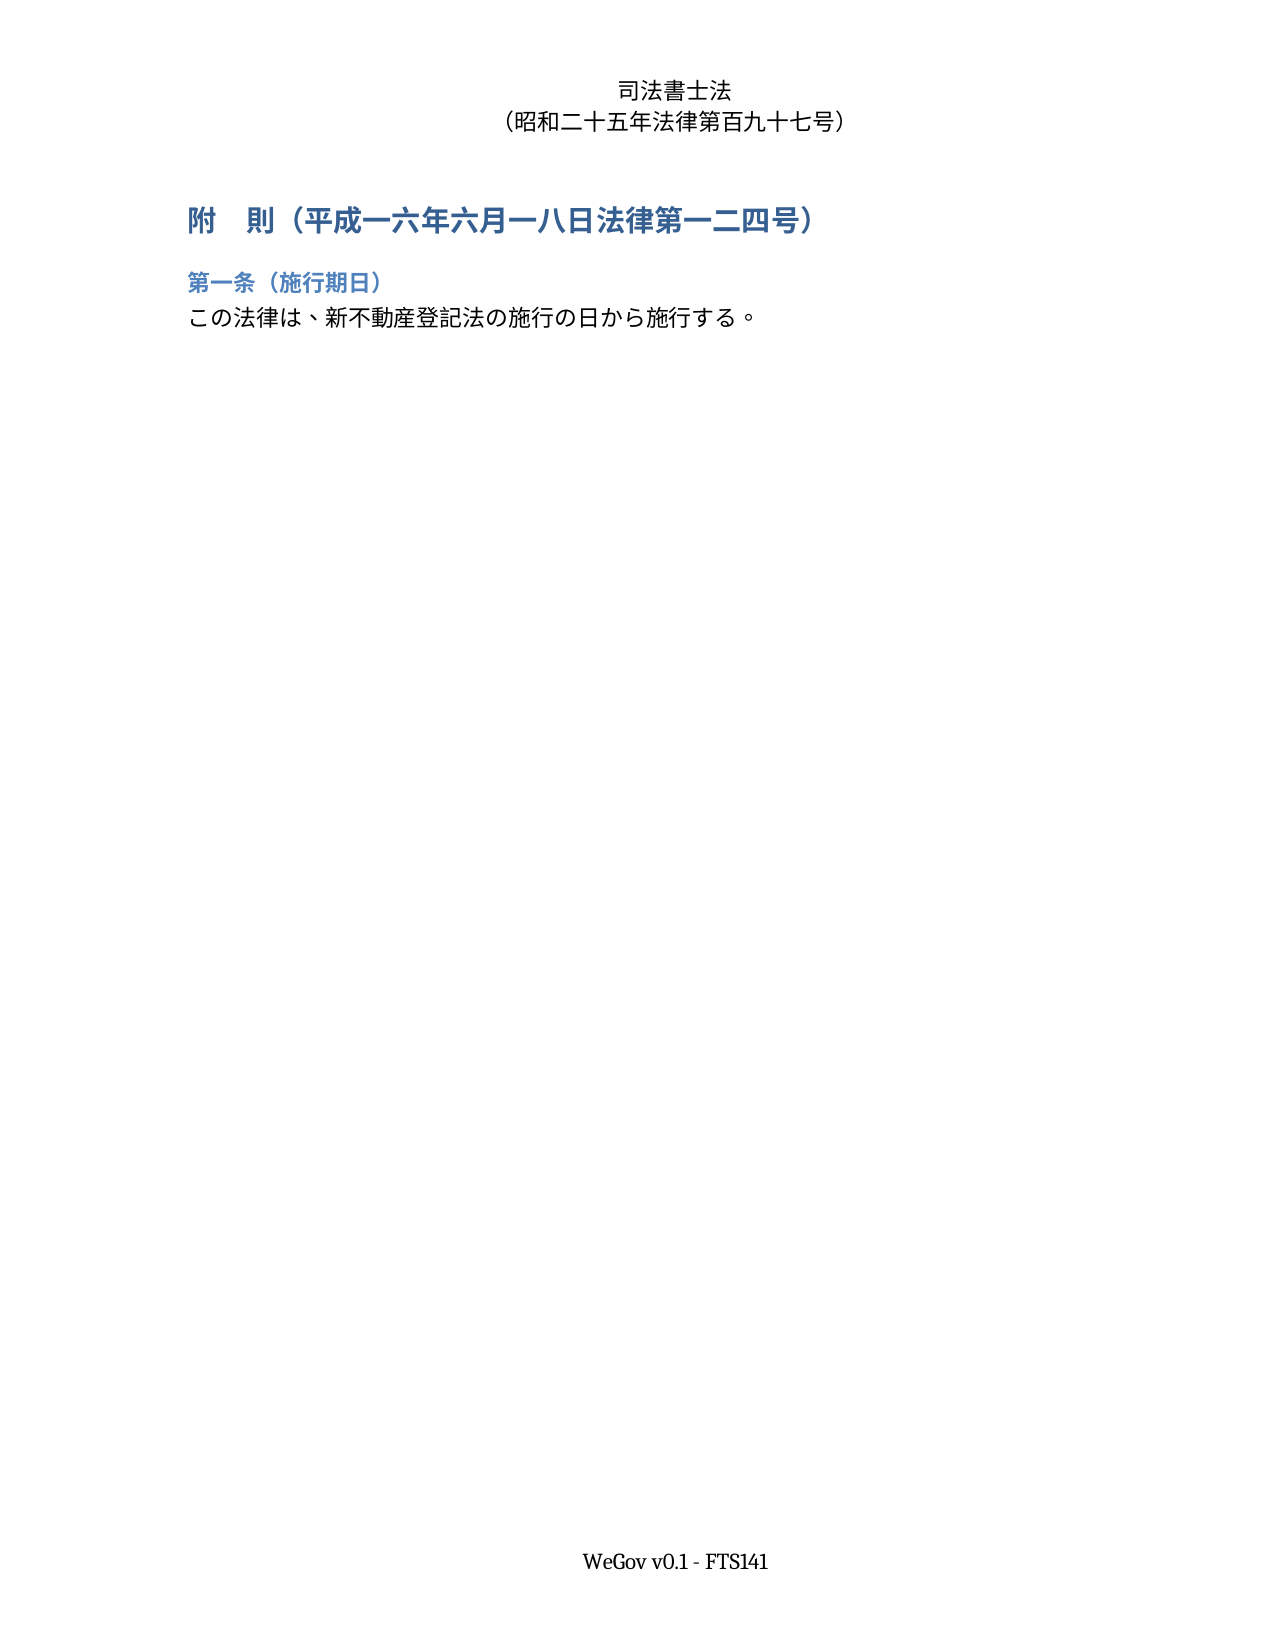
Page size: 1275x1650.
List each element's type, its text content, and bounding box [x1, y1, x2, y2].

subtitle 第一条（施行期日） [187, 266, 1087, 298]
text この法律は、新不動産登記法の施行の日から施行する。 [187, 302, 1087, 334]
subtitle 附 則（平成一六年六月一八日法律第一二四号） [187, 200, 1087, 240]
